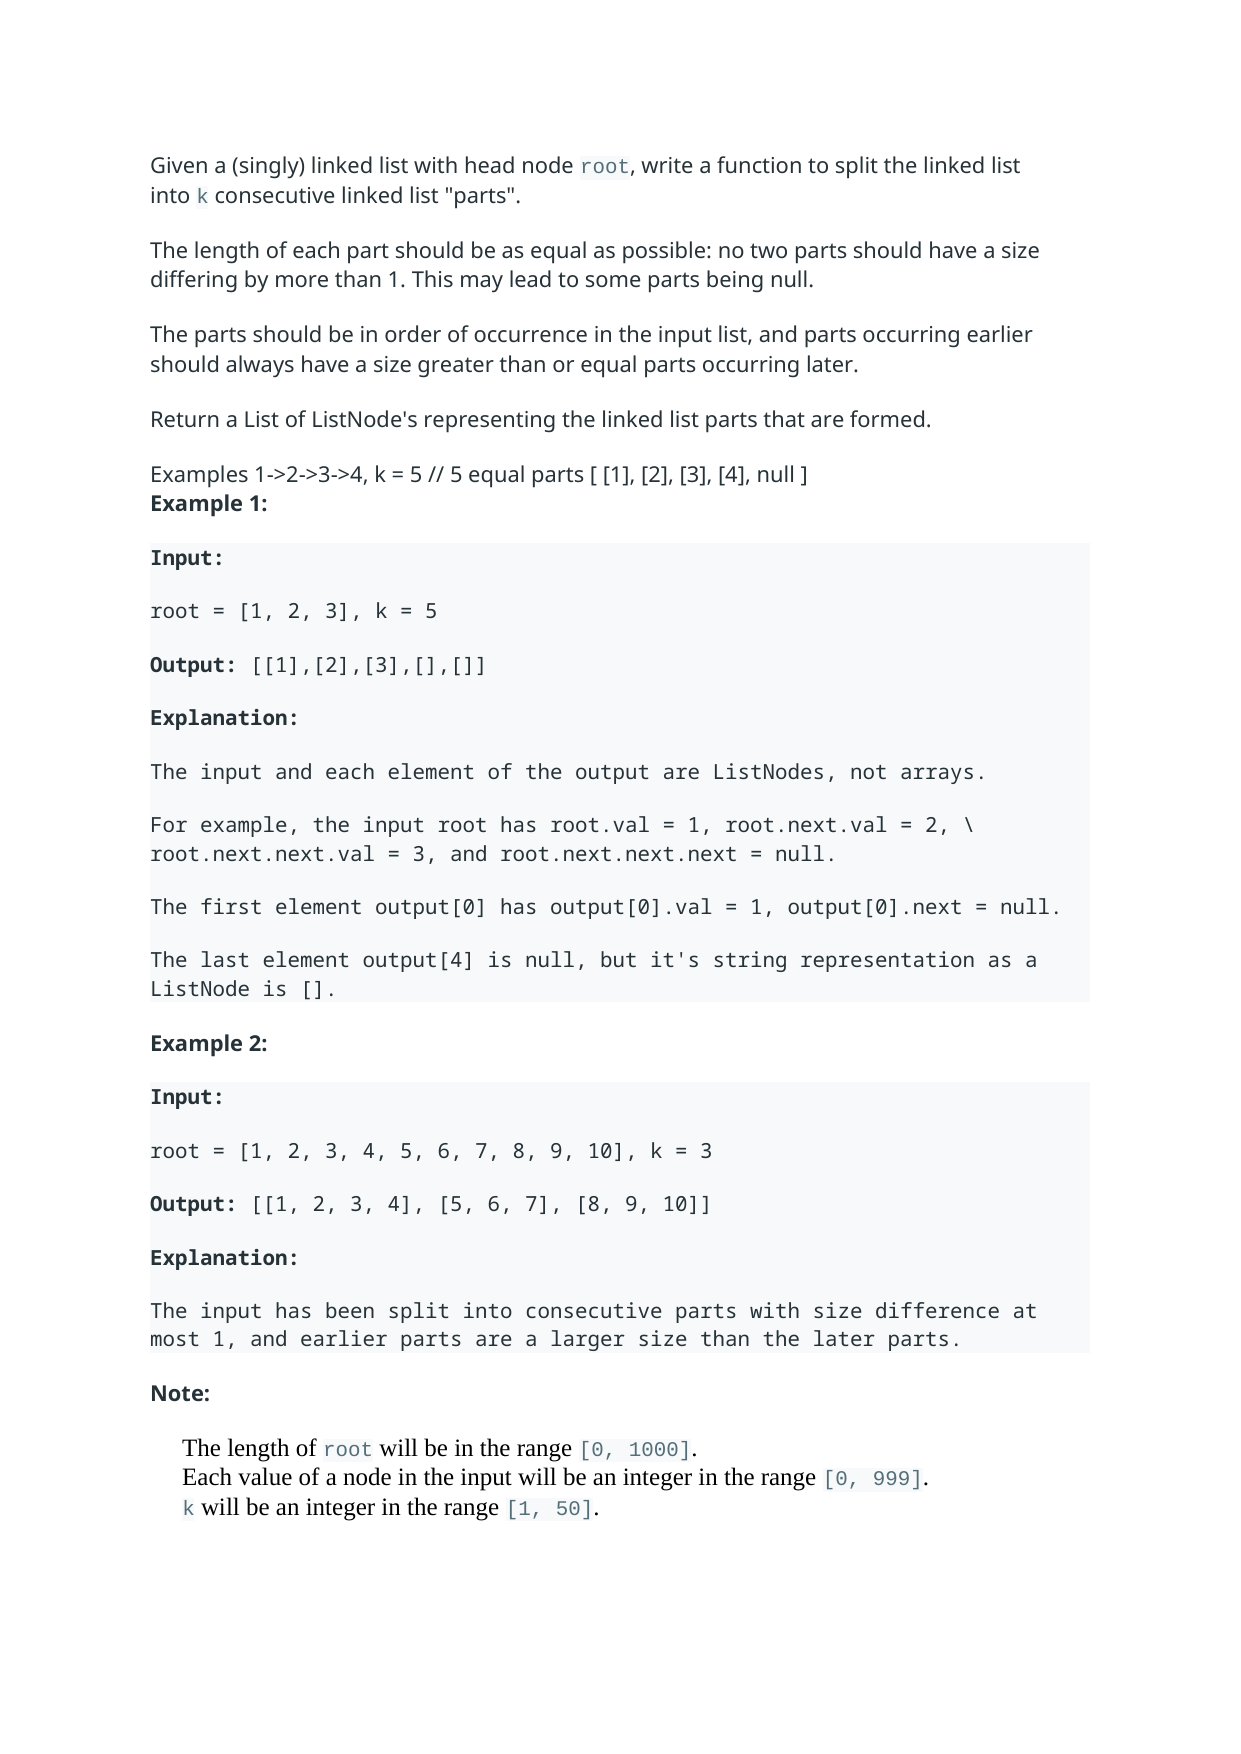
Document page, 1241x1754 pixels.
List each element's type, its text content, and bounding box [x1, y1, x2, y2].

text Return a List of ListNode's representing the linked list parts that are formed. [150, 404, 1090, 433]
text Input: [150, 1082, 1090, 1111]
text The first element output[0] has output[0].val = 1, output[0].next = null. [150, 892, 1090, 921]
text Explanation: [150, 703, 1090, 732]
text Output: [[1, 2, 3, 4], [5, 6, 7], [8, 9, 10]] [150, 1189, 1090, 1218]
text The parts should be in order of occurrence in the input list, and parts occurring earlier should always have a size greater than or equal parts occurring later. [150, 319, 1090, 379]
text  k will be an integer in the range [1, 50]. [150, 1492, 1090, 1521]
text The input has been split into consecutive parts with size difference at most 1, and earlier parts are a larger size than the later parts. [150, 1296, 1090, 1353]
text The length of each part should be as equal as possible: no two parts should have a size differing by more than 1. This may lead to some parts being null. [150, 234, 1090, 294]
text The last element output[4] is null, but it's string representation as a ListNode is []. [150, 946, 1090, 1002]
text Example 2: [150, 1027, 1090, 1057]
text Note: [150, 1378, 1090, 1408]
text For example, the input root has root.val = 1, root.next.val = 2, \root.next.next.val = 3, and root.next.next.next = null. [150, 810, 1090, 867]
text Output: [[1],[2],[3],[],[]] [150, 650, 1090, 678]
text Input: [150, 543, 1090, 572]
text root = [1, 2, 3], k = 5 [150, 597, 1090, 625]
text Examples 1->2->3->4, k = 5 // 5 equal parts [ [1], [2], [3], [4], null ] [150, 458, 1090, 488]
text Given a (singly) linked list with head node root, write a function to split the linked list into k consecutive linked list "parts". [150, 150, 1090, 209]
text root = [1, 2, 3, 4, 5, 6, 7, 8, 9, 10], k = 3 [150, 1136, 1090, 1164]
text  Each value of a node in the input will be an integer in the range [0, 999]. [150, 1462, 1090, 1492]
text Example 1: [150, 488, 1090, 518]
text  The length of root will be in the range [0, 1000]. [150, 1433, 1090, 1462]
text The input and each element of the output are ListNodes, not arrays. [150, 757, 1090, 785]
text Explanation: [150, 1243, 1090, 1271]
